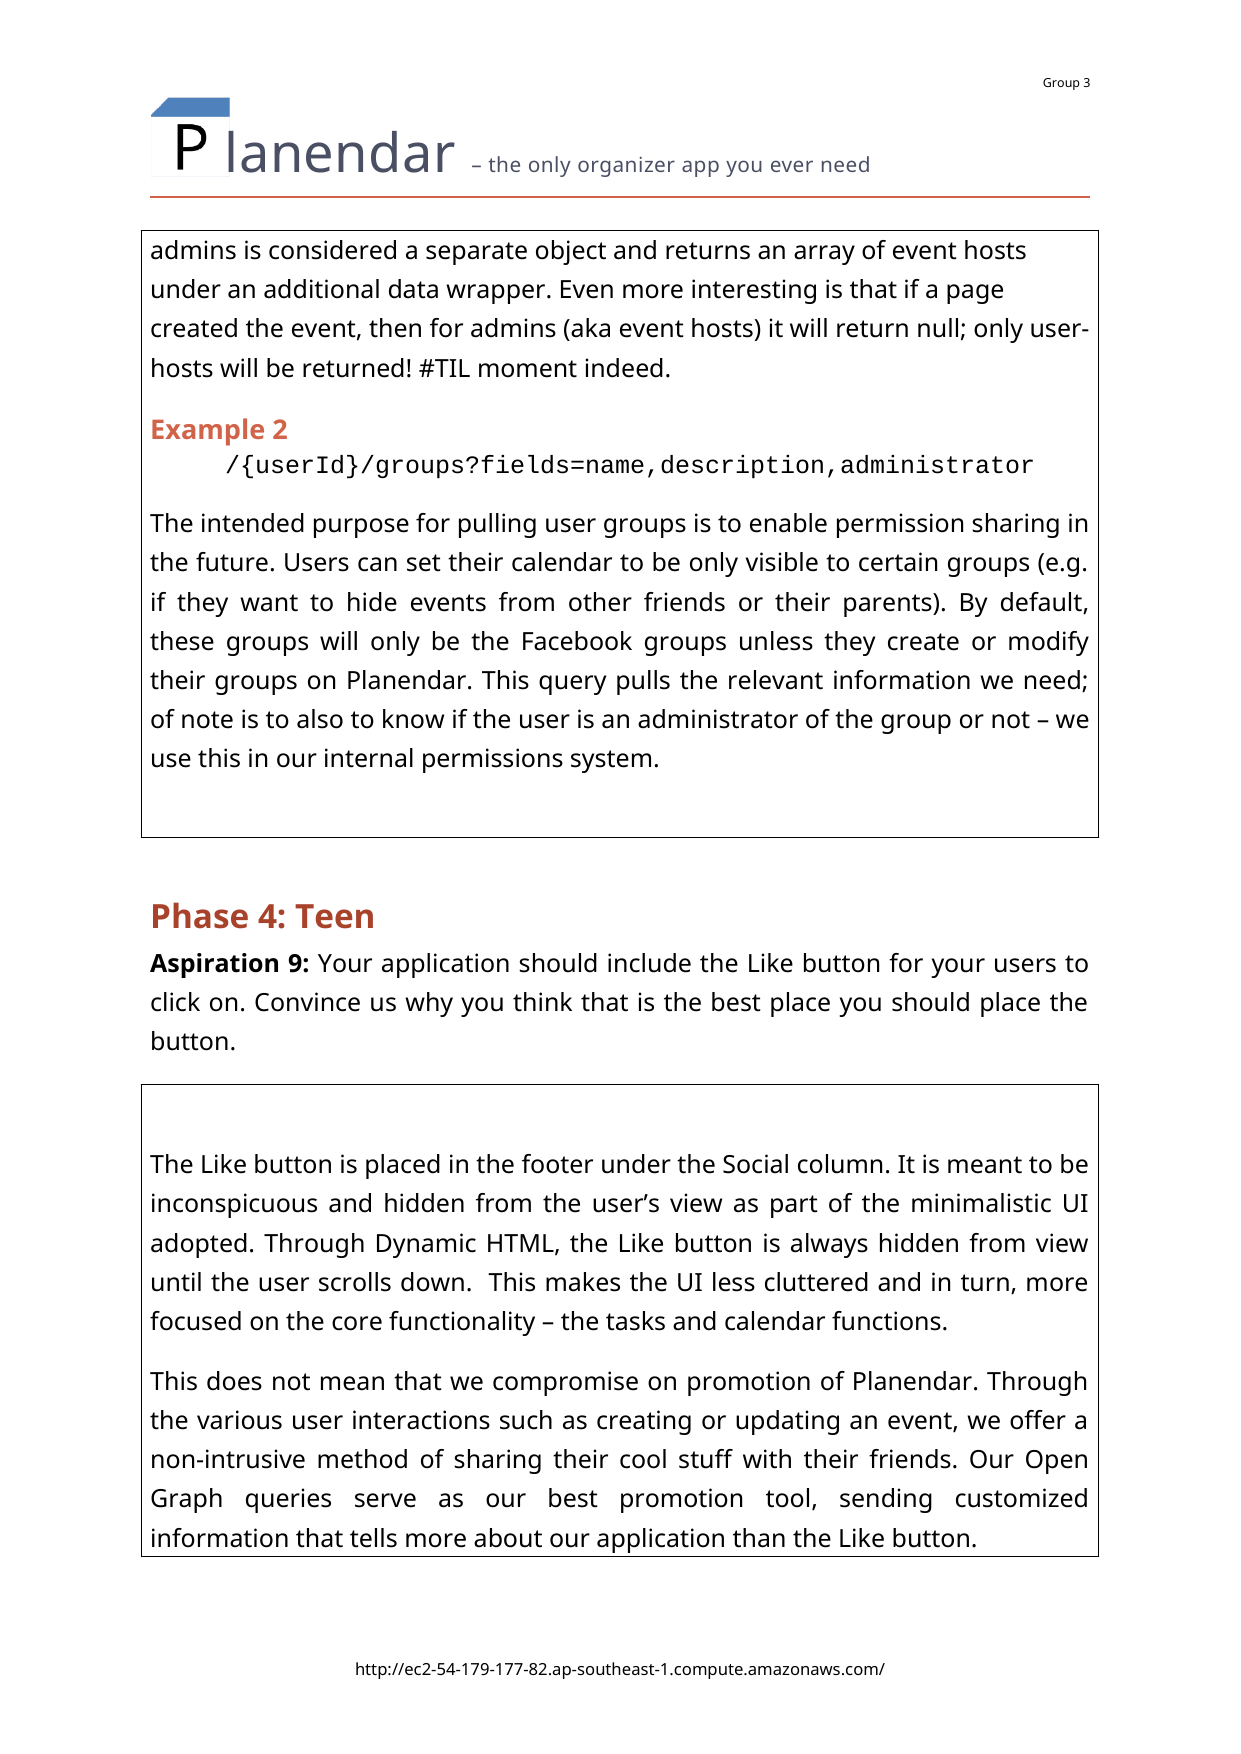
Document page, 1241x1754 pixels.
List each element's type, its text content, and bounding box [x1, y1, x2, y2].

picture [148, 95, 232, 179]
subtitle Example 2 [142, 407, 1098, 447]
text /{userId}/groups?fields=name,description,administrator [142, 449, 1098, 481]
text This does not mean that we compromise on promotion of Planendar. Through the various user interactions such as creating or updating an event, we offer a non-intrusive method of sharing their cool stuff with their friends. Our Open Graph queries serve as our best promotion tool, sending customized information that tells more about our application than the Like button. [142, 1360, 1098, 1556]
text The intended purpose for pulling user groups is to enable permission sharing in the future. Users can set their calendar to be only visible to certain groups (e.g. if they want to hide events from other friends or their parents). By default, these groups will only be the Facebook groups unless they create or modify their groups on Planendar. This query pulls the relevant information we need; of note is to also to know if the user is an administrator of the group or not – we use this in our internal permissions system. [142, 503, 1098, 775]
text Aspiration 9: Your application should include the Like button for your users to click on. Convince us why you think that is the best place you should place the button. [150, 945, 1090, 1058]
text The Like button is placed in the footer under the Social column. It is meant to be inconspicuous and hidden from the user’s view as part of the minimalistic UI adopted. Through Dynamic HTML, the Like button is always hidden from view until the user scrolls down. This makes the UI less cluttered and in turn, more focused on the core functionality – the tasks and calendar functions. [142, 1144, 1098, 1338]
subtitle Phase 4: Teen [150, 893, 1090, 939]
